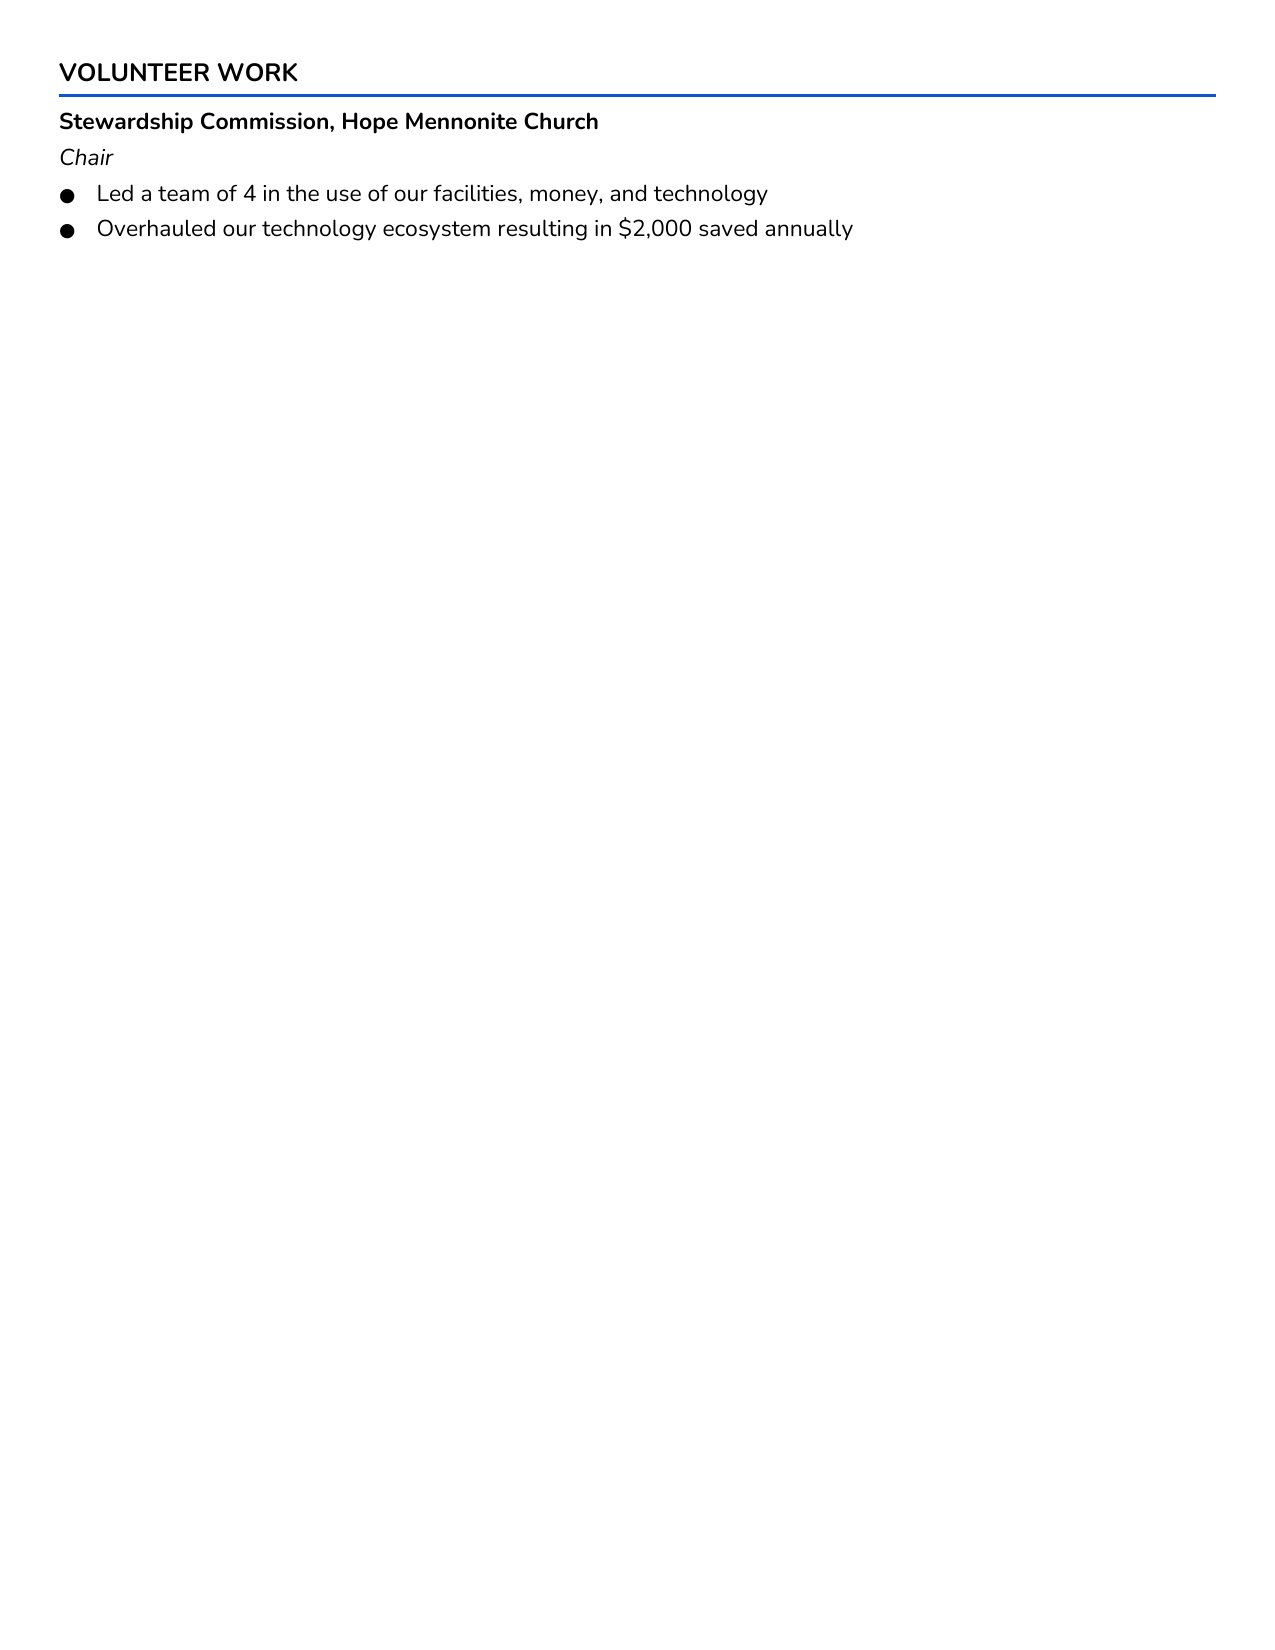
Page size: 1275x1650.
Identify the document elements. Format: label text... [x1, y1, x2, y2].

list Overhauled our technology ecosystem resulting in $2,000 saved annually [55, 209, 1220, 249]
list Led a team of 4 in the use of our facilities, money, and technology [55, 173, 1220, 209]
text Chair [55, 138, 1220, 173]
text Stewardship Commission, Hope Mennonite Church [55, 102, 1220, 137]
subtitle VOLUNTEER WORK [59, 56, 1216, 94]
